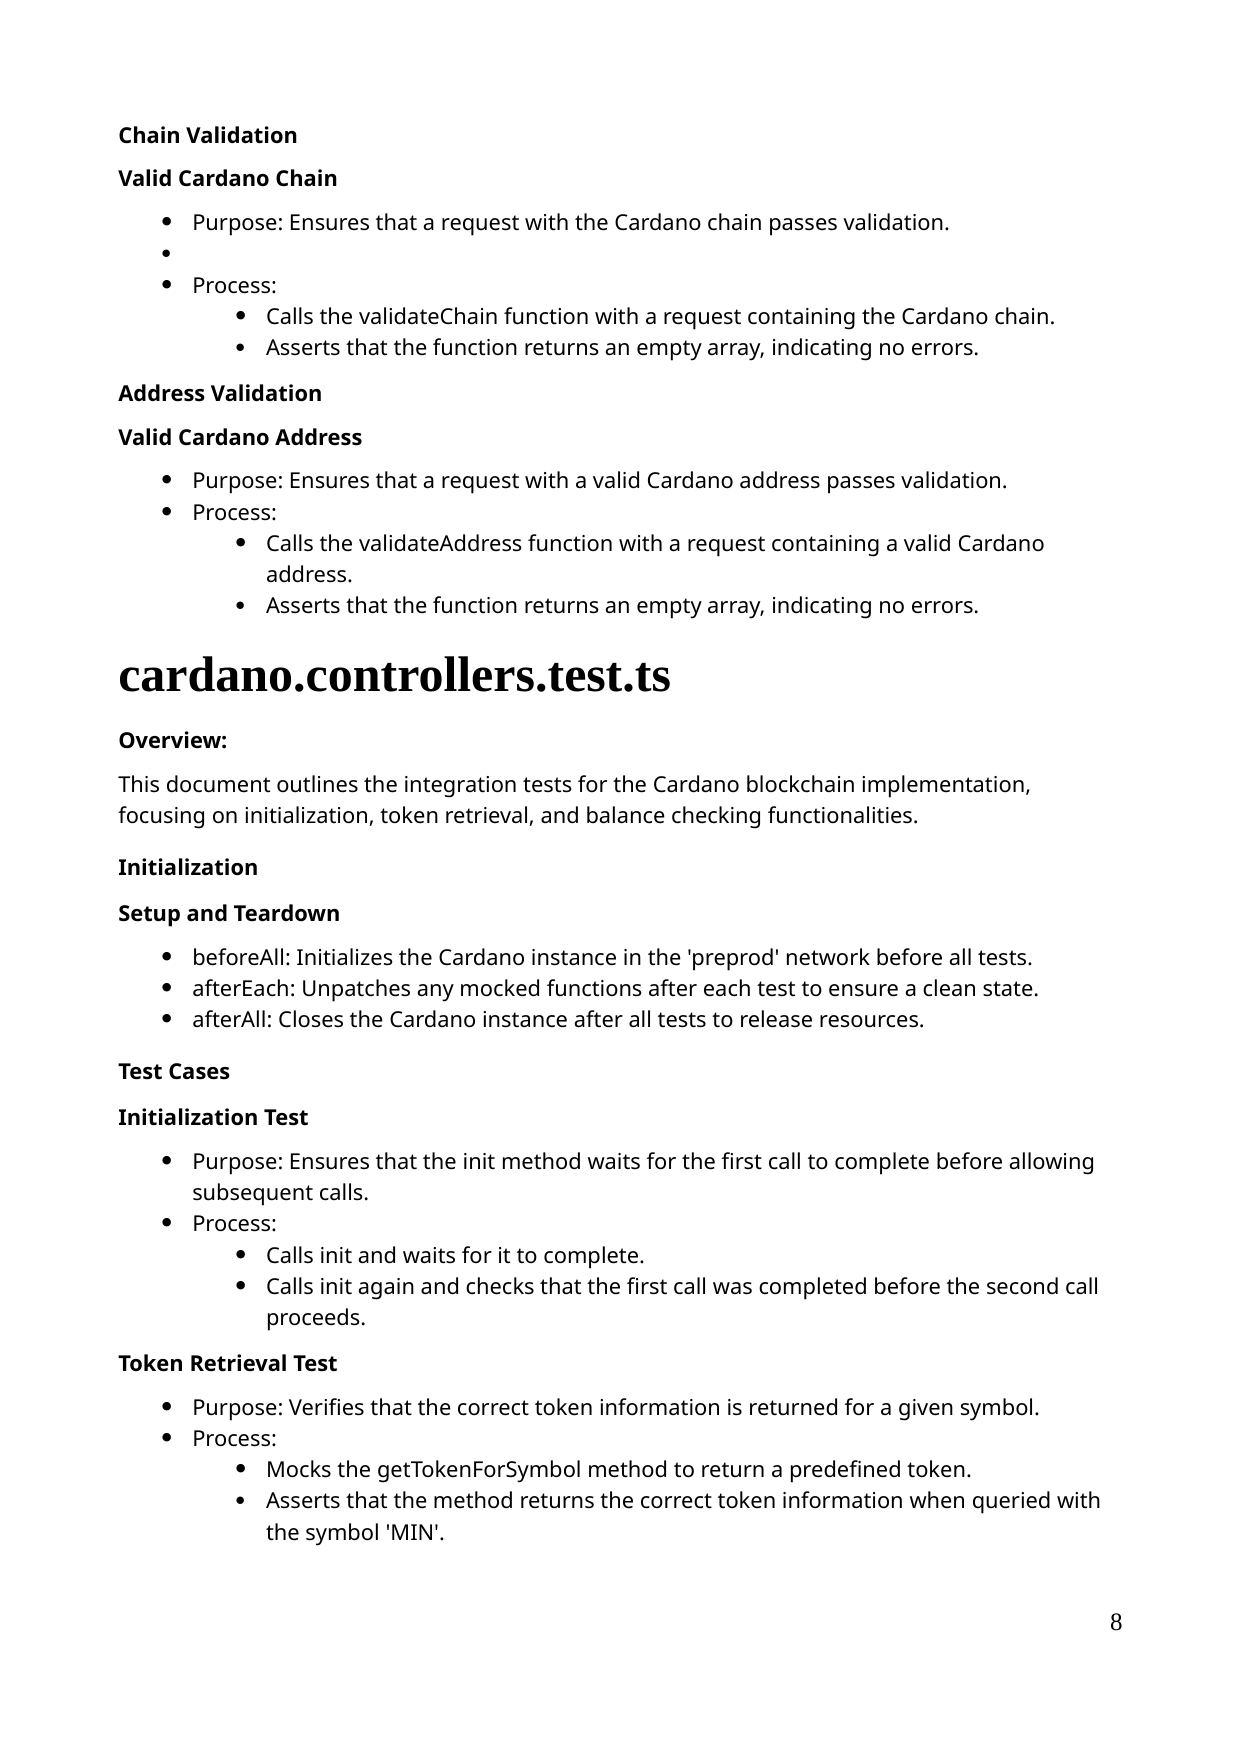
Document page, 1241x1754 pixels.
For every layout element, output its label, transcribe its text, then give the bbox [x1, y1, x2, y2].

list afterAll: Closes the Cardano instance after all tests to release resources. [162, 1003, 1122, 1034]
list Calls init and waits for it to complete. [236, 1238, 1122, 1269]
list Asserts that the function returns an empty array, indicating no errors. [236, 331, 1122, 362]
list Calls init again and checks that the first call was completed before the second call proceeds. [236, 1269, 1122, 1332]
list Process: [162, 268, 1122, 299]
text This document outlines the integration tests for the Cardano blockchain implementation, focusing on initialization, token retrieval, and balance checking functionalities. [118, 767, 1122, 830]
subtitle Valid Cardano Chain [118, 162, 1122, 193]
list Calls the validateAddress function with a request containing a valid Cardano address. [236, 526, 1122, 589]
subtitle Initialization Test [118, 1101, 1122, 1132]
list Process: [162, 495, 1122, 526]
subtitle Setup and Teardown [118, 896, 1122, 928]
list Process: [162, 1207, 1122, 1238]
subtitle Overview: [118, 723, 1122, 755]
subtitle Chain Validation [118, 118, 1122, 149]
list Calls the validateChain function with a request containing the Cardano chain. [236, 299, 1122, 331]
list beforeAll: Initializes the Cardano instance in the 'preprod' network before all tests. [162, 940, 1122, 971]
subtitle cardano.controllers.test.ts [118, 645, 1122, 703]
subtitle Initialization [118, 851, 1122, 882]
list Process: [162, 1421, 1122, 1453]
subtitle Test Cases [118, 1055, 1122, 1086]
list Asserts that the function returns an empty array, indicating no errors. [236, 589, 1122, 620]
subtitle Token Retrieval Test [118, 1346, 1122, 1378]
list Purpose: Ensures that the init method waits for the first call to complete before allowing subsequent calls. [162, 1144, 1122, 1207]
list Purpose: Ensures that a request with a valid Cardano address passes validation. [162, 464, 1122, 495]
subtitle Address Validation [118, 376, 1122, 408]
subtitle Valid Cardano Address [118, 420, 1122, 451]
list Purpose: Ensures that a request with the Cardano chain passes validation. [162, 206, 1122, 237]
list Asserts that the method returns the correct token information when queried with the symbol 'MIN'. [236, 1484, 1122, 1546]
list Purpose: Verifies that the correct token information is returned for a given symbol. [162, 1390, 1122, 1421]
list Mocks the getTokenForSymbol method to return a predefined token. [236, 1453, 1122, 1484]
list afterEach: Unpatches any mocked functions after each test to ensure a clean state. [162, 971, 1122, 1003]
